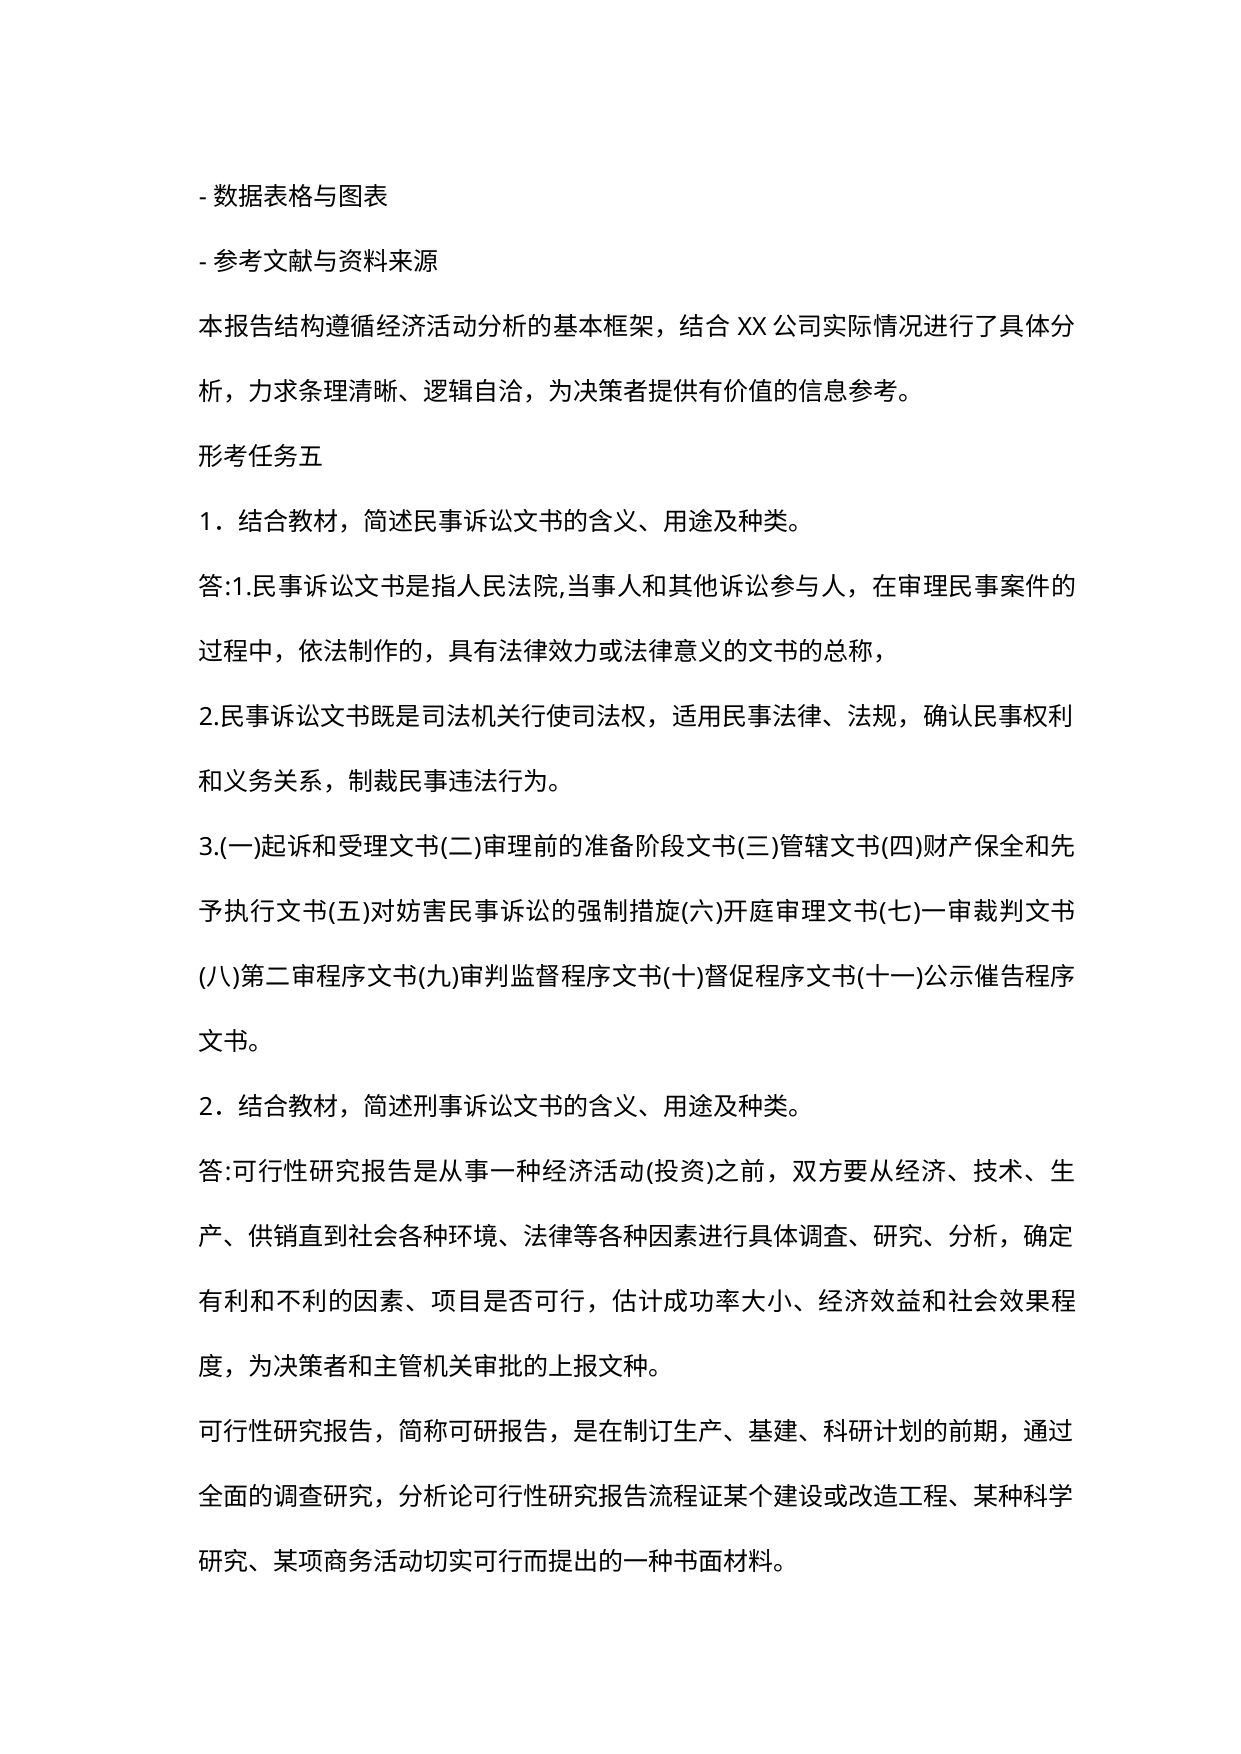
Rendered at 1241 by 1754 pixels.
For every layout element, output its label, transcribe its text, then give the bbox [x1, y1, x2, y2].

table_cell 1．结合教材，简述民事诉讼文书的含义、用途及种类。 [188, 487, 1087, 552]
table_cell 2.民事诉讼文书既是司法机关行使司法权，适用民事法律、法规，确认民事权利和义务关系，制裁民事违法行为。 [188, 682, 1087, 812]
table_cell 形考任务五 [188, 422, 1087, 487]
table_cell 可行性研究报告，简称可研报告，是在制订生产、基建、科研计划的前期，通过全面的调查研究，分析论可行性研究报告流程证某个建设或改造工程、某种科学研究、某项商务活动切实可行而提出的一种书面材料。 [188, 1397, 1087, 1592]
table_cell 2．结合教材，简述刑事诉讼文书的含义、用途及种类。 [188, 1072, 1087, 1137]
table_cell - 数据表格与图表 [188, 162, 1087, 227]
table_cell - 参考文献与资料来源 [188, 227, 1087, 292]
table_cell 答:1.民事诉讼文书是指人民法院,当事人和其他诉讼参与人，在审理民事案件的过程中，依法制作的，具有法律效力或法律意义的文书的总称， [188, 552, 1087, 682]
table_cell 答:可行性研究报告是从事一种经济活动(投资)之前，双方要从经济、技术、生产、供销直到社会各种环境、法律等各种因素进行具体调査、研究、分析，确定有利和不利的因素、项目是否可行，估计成功率大小、经济效益和社会效果程度，为决策者和主管机关审批的上报文种。 [188, 1137, 1087, 1397]
table_cell 3.(一)起诉和受理文书(二)审理前的准备阶段文书(三)管辖文书(四)财产保全和先予执行文书(五)对妨害民事诉讼的强制措旋(六)开庭审理文书(七)一审裁判文书(八)第二审程序文书(九)审判监督程序文书(十)督促程序文书(十一)公示催告程序文书。 [188, 812, 1087, 1072]
table_cell 本报告结构遵循经济活动分析的基本框架，结合XX公司实际情况进行了具体分析，力求条理清晰、逻辑自洽，为决策者提供有价值的信息参考。 [188, 292, 1087, 422]
